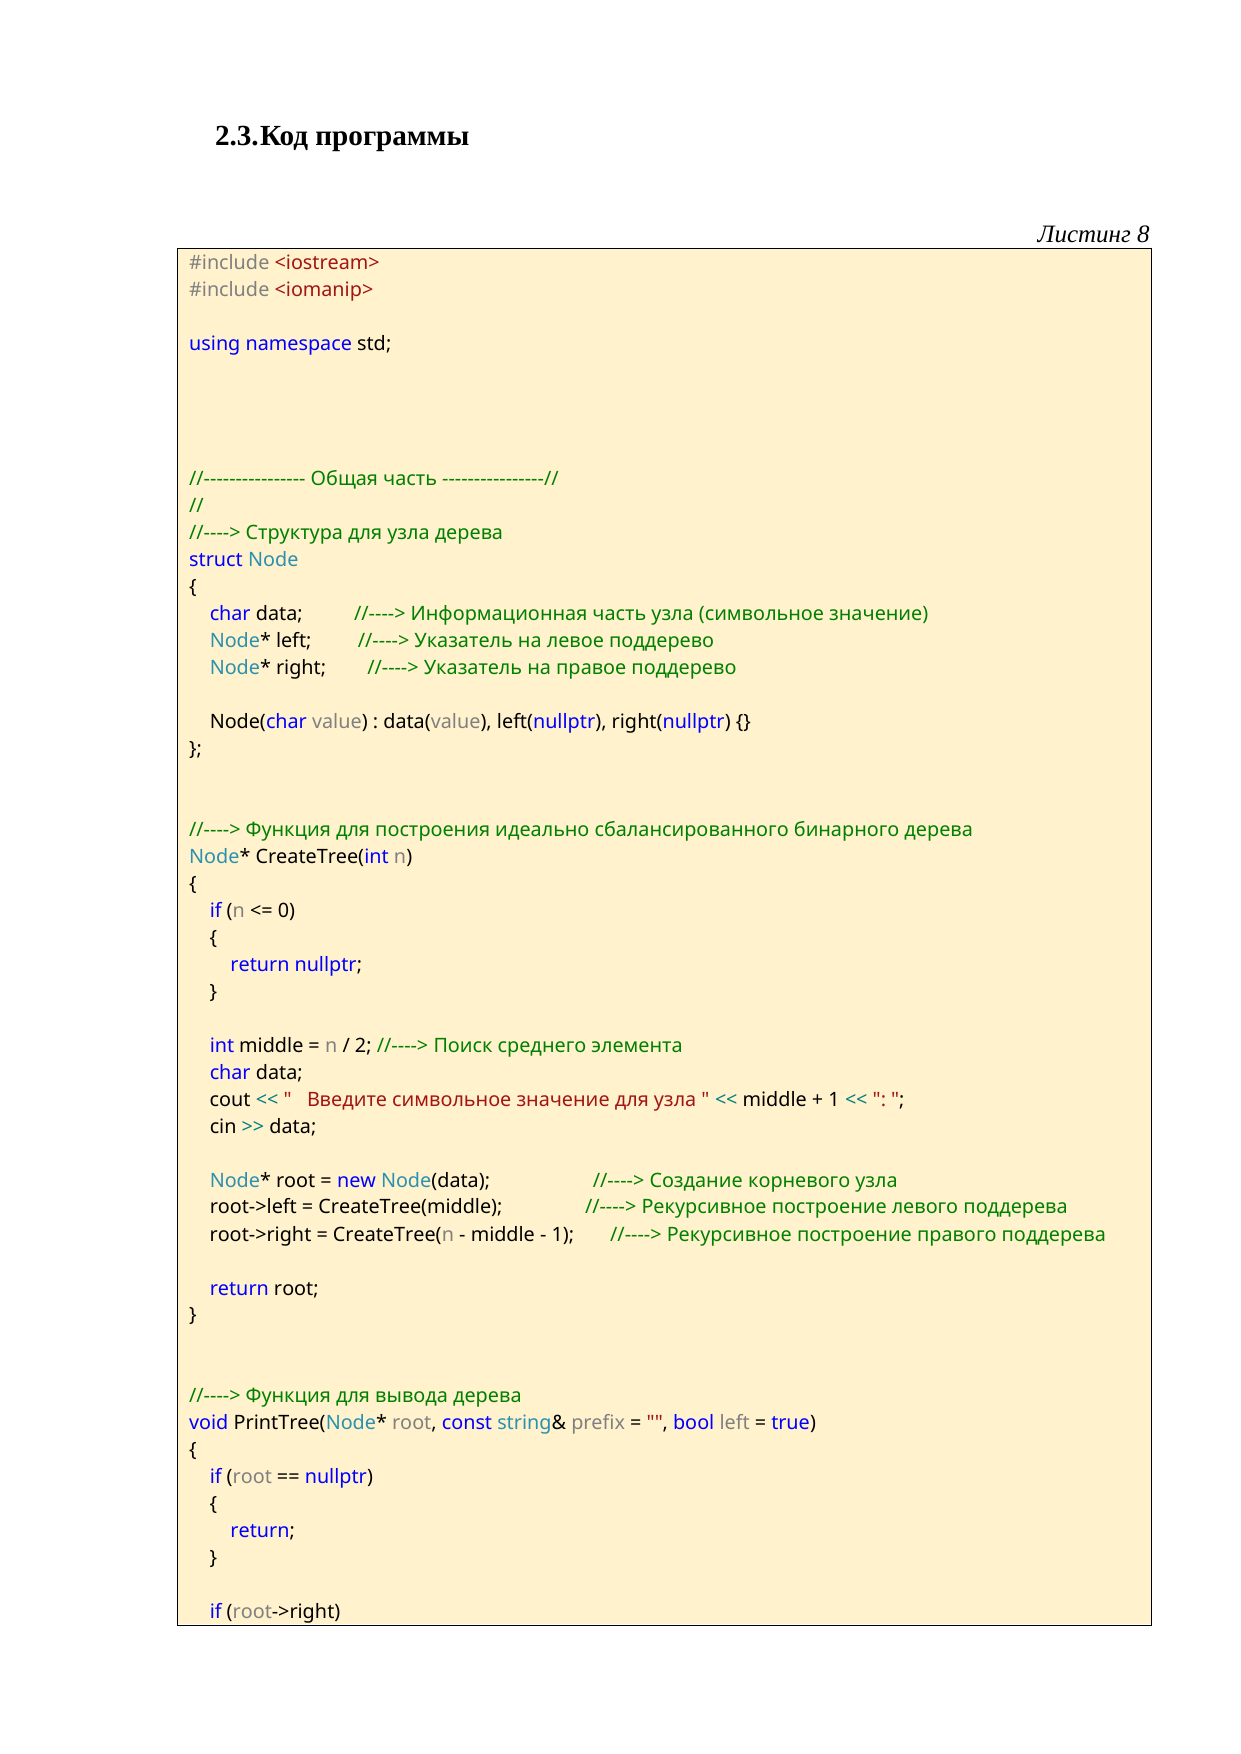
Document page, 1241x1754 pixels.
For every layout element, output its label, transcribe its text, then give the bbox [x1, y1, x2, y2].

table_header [178, 249, 1151, 1624]
text Листинг 8 [177, 219, 1152, 247]
list Код программы [215, 118, 1152, 152]
